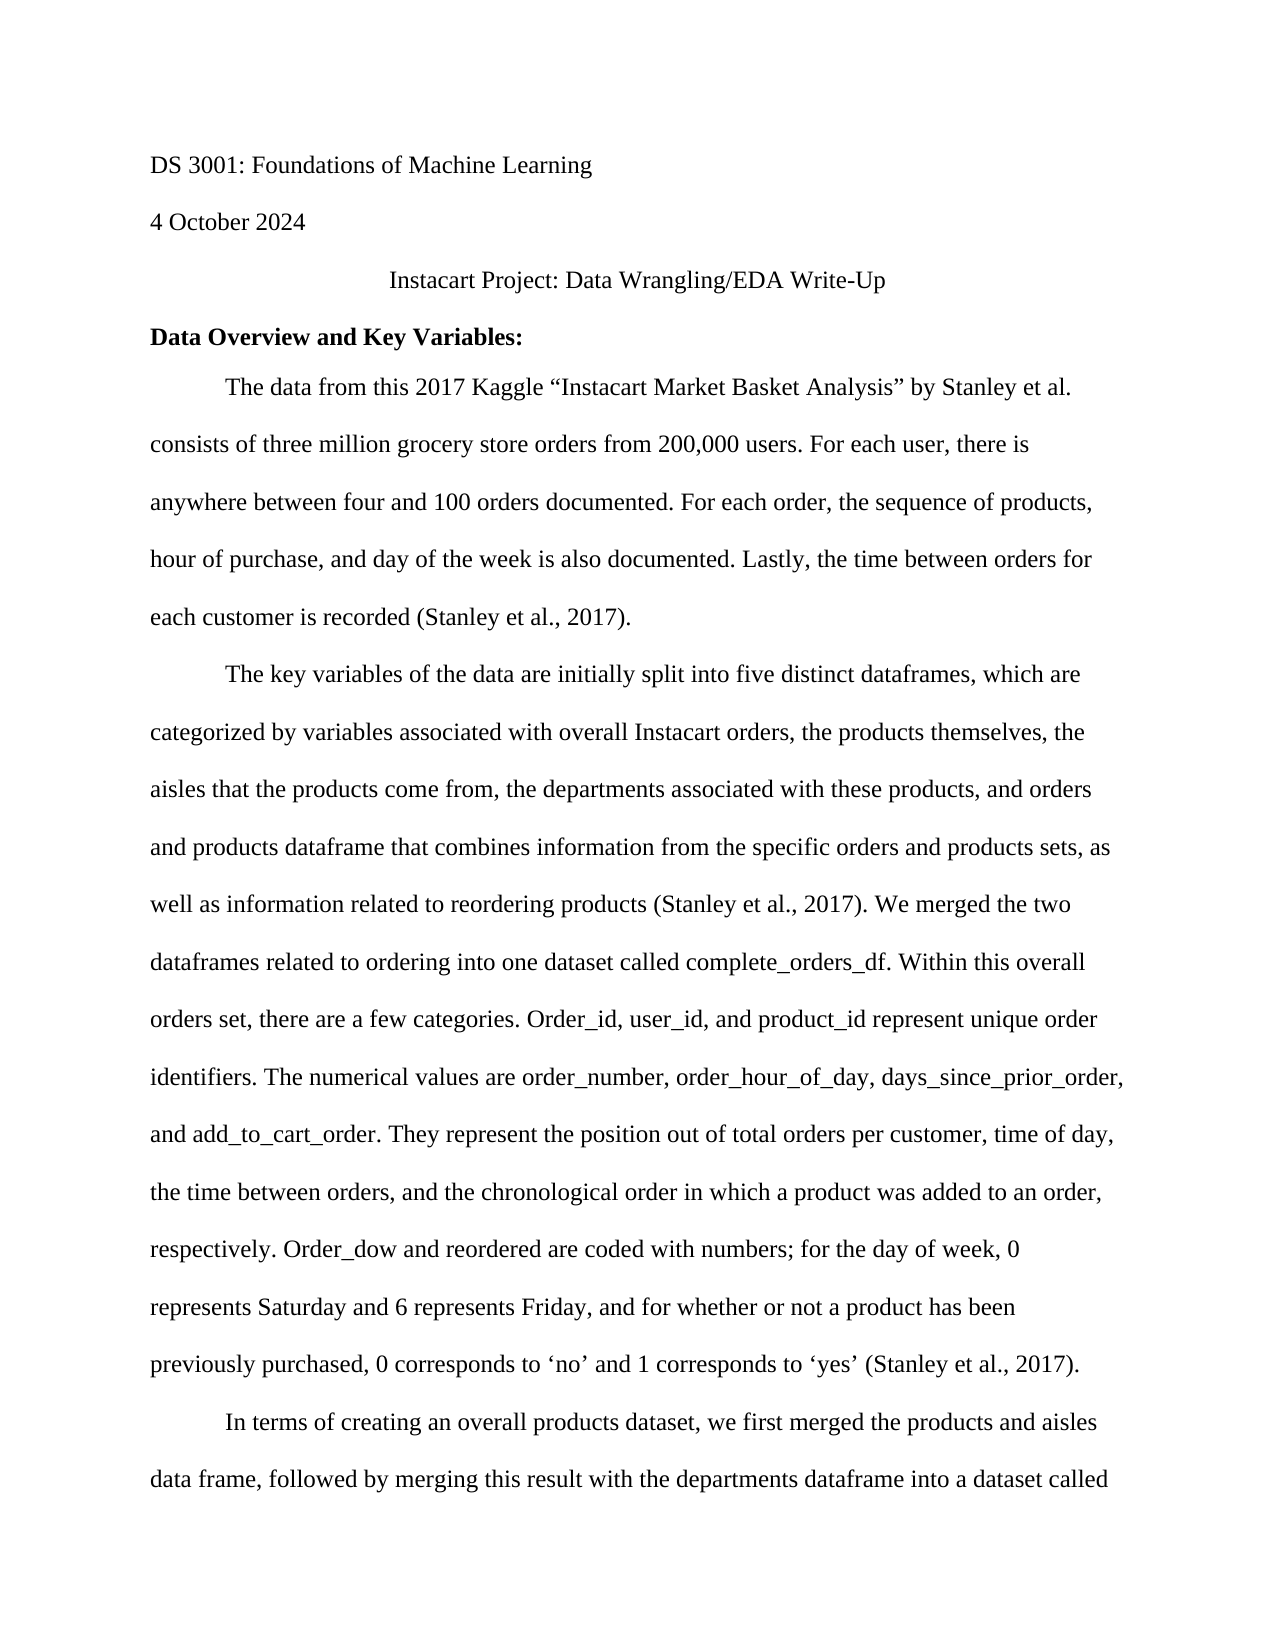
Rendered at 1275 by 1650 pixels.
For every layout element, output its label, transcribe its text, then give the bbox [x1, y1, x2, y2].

text DS 3001: Foundations of Machine Learning [150, 150, 1125, 179]
text Data Overview and Key Variables: [150, 322, 1125, 351]
text Instacart Project: Data Wrangling/EDA Write-Up [150, 265, 1125, 294]
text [150, 1407, 1125, 1493]
text The key variables of the data are initially split into five distinct dataframes, which are categorized by variables associated with overall Instacart orders, the products themselves, the aisles that the products come from, the departments associated with these products, and orders and products dataframe that combines information from the specific orders and products sets, as well as information related to reordering products (Stanley et al., 2017). We merged the two dataframes related to ordering into one dataset called complete_orders_df. Within this overall orders set, there are a few categories. Order_id, user_id, and product_id represent unique order identifiers. The numerical values are order_number, order_hour_of_day, days_since_prior_order, and add_to_cart_order. They represent the position out of total orders per customer, time of day, the time between orders, and the chronological order in which a product was added to an order, respectively. Order_dow and reordered are coded with numbers; for the day of week, 0 represents Saturday and 6 represents Friday, and for whether or not a product has been previously purchased, 0 corresponds to ‘no’ and 1 corresponds to ‘yes’ (Stanley et al., 2017). [150, 659, 1125, 1378]
text The data from this 2017 Kaggle “Instacart Market Basket Analysis” by Stanley et al. consists of three million grocery store orders from 200,000 users. For each user, there is anywhere between four and 100 orders documented. For each order, the sequence of products, hour of purchase, and day of the week is also documented. Lastly, the time between orders for each customer is recorded (Stanley et al., 2017). [150, 372, 1125, 631]
text 4 October 2024 [150, 207, 1125, 236]
